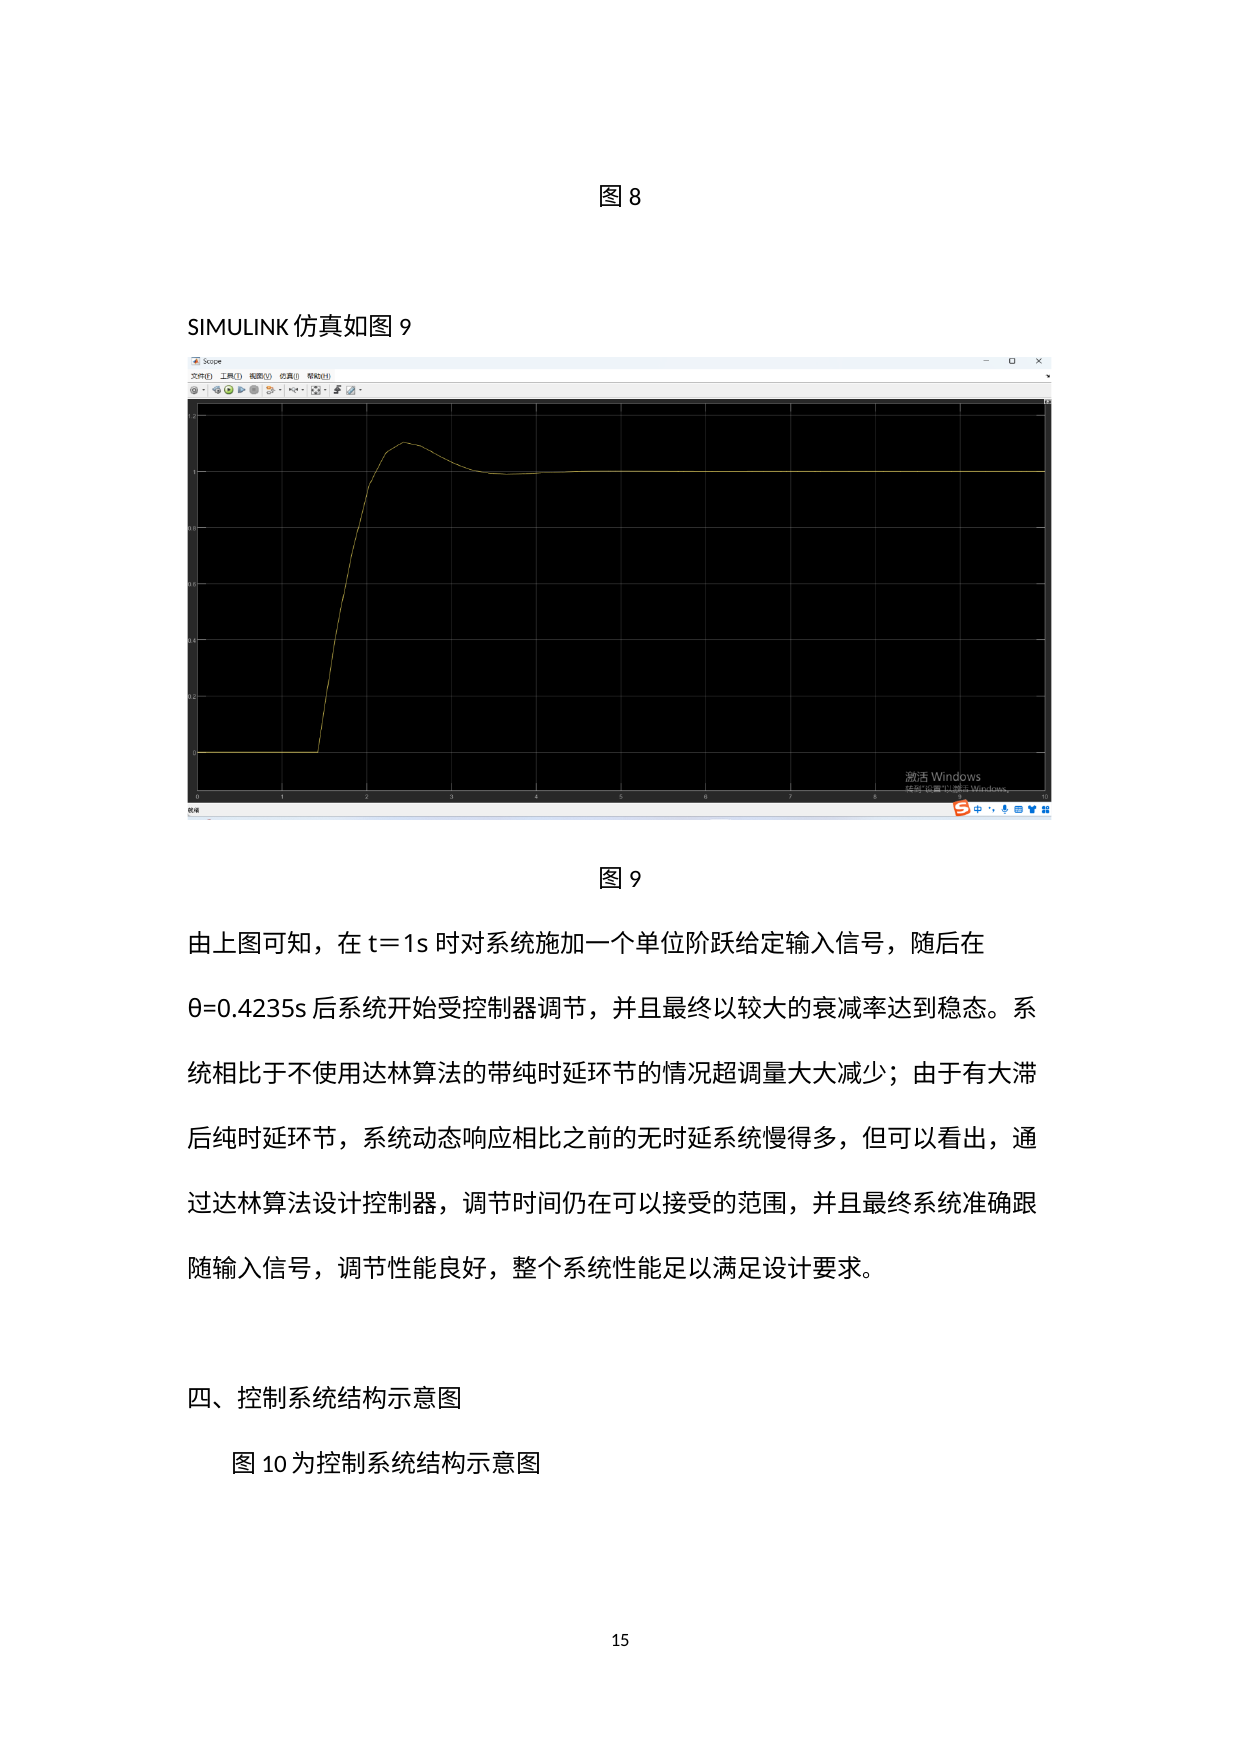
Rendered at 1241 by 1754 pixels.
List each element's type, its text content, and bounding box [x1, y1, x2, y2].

picture [187, 357, 1052, 820]
list 图10为控制系统结构示意图 [187, 1429, 1053, 1494]
list 图9 [187, 844, 1053, 909]
list 图8 [187, 162, 1053, 227]
text 由上图可知，在 t＝1s 时对系统施加一个单位阶跃给定输入信号，随后在θ=0.4235s后系统开始受控制器调节，并且最终以较大的衰减率达到稳态。系统相比于不使用达林算法的带纯时延环节的情况超调量大大减少；由于有大滞后纯时延环节，系统动态响应相比之前的无时延系统慢得多，但可以看出，通过达林算法设计控制器，调节时间仍在可以接受的范围，并且最终系统准确跟随输入信号，调节性能良好，整个系统性能足以满足设计要求。 [187, 909, 1053, 1299]
list 控制系统结构示意图 [187, 1364, 1053, 1429]
list SIMULINK仿真如图9 [187, 292, 1053, 357]
